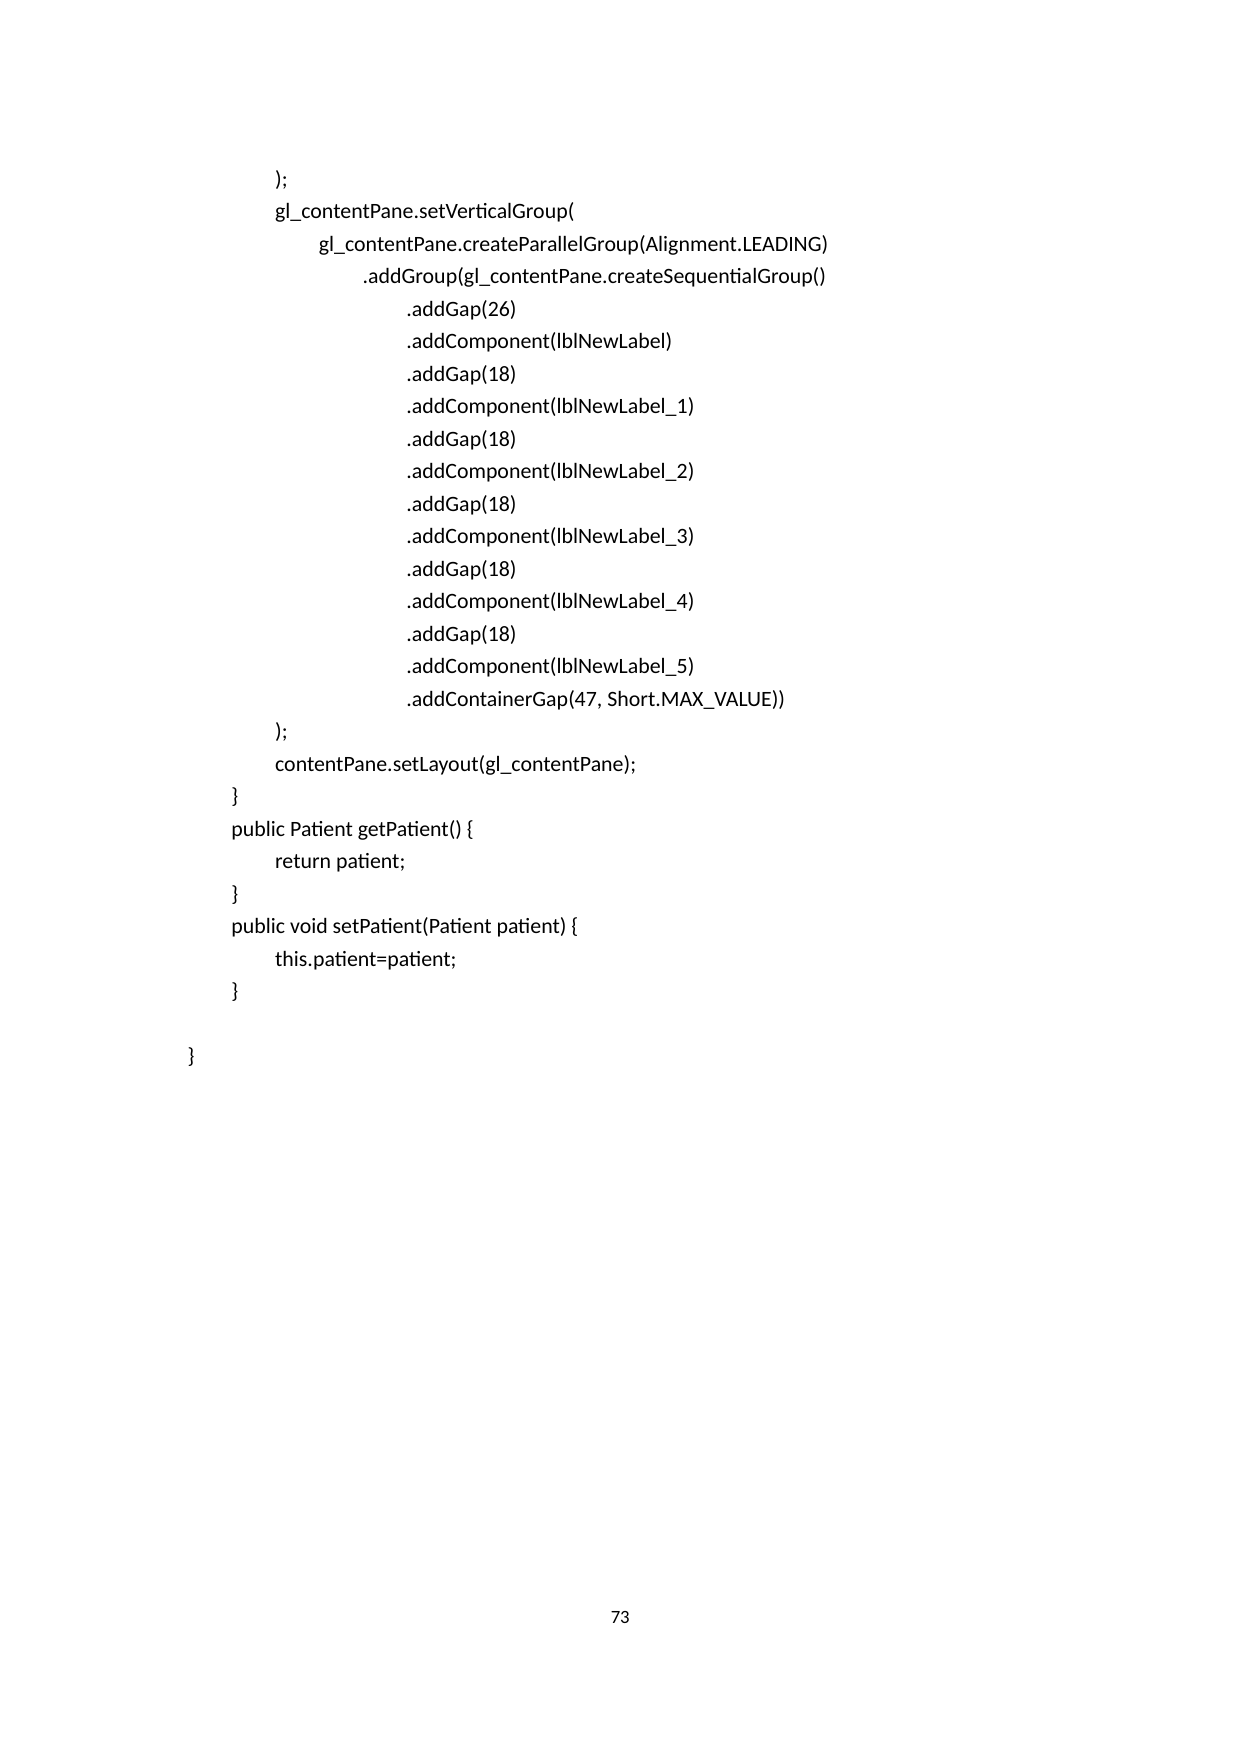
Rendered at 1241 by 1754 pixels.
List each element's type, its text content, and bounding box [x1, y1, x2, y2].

text .addGap(18) [187, 617, 1053, 649]
text } [187, 1039, 1053, 1072]
text .addComponent(lblNewLabel_1) [187, 389, 1053, 422]
text ); [187, 162, 1053, 194]
text .addComponent(lblNewLabel_4) [187, 584, 1053, 617]
text gl_contentPane.setVerticalGroup( [187, 194, 1053, 227]
text .addComponent(lblNewLabel_2) [187, 454, 1053, 487]
text .addContainerGap(47, Short.MAX_VALUE)) [187, 682, 1053, 714]
text .addGap(18) [187, 357, 1053, 389]
text public Patient getPatient() { [187, 812, 1053, 844]
text } [187, 877, 1053, 909]
text .addComponent(lblNewLabel) [187, 324, 1053, 357]
text .addGap(18) [187, 552, 1053, 584]
text .addGroup(gl_contentPane.createSequentialGroup() [187, 259, 1053, 292]
text .addGap(18) [187, 422, 1053, 454]
text ); [187, 714, 1053, 747]
text .addGap(18) [187, 487, 1053, 519]
text contentPane.setLayout(gl_contentPane); [187, 747, 1053, 779]
text .addComponent(lblNewLabel_5) [187, 649, 1053, 682]
text gl_contentPane.createParallelGroup(Alignment.LEADING) [187, 227, 1053, 259]
text this.patient=patient; [187, 942, 1053, 974]
text return patient; [187, 844, 1053, 877]
text .addComponent(lblNewLabel_3) [187, 519, 1053, 552]
text } [187, 779, 1053, 812]
text .addGap(26) [187, 292, 1053, 324]
text public void setPatient(Patient patient) { [187, 909, 1053, 942]
text } [187, 974, 1053, 1007]
